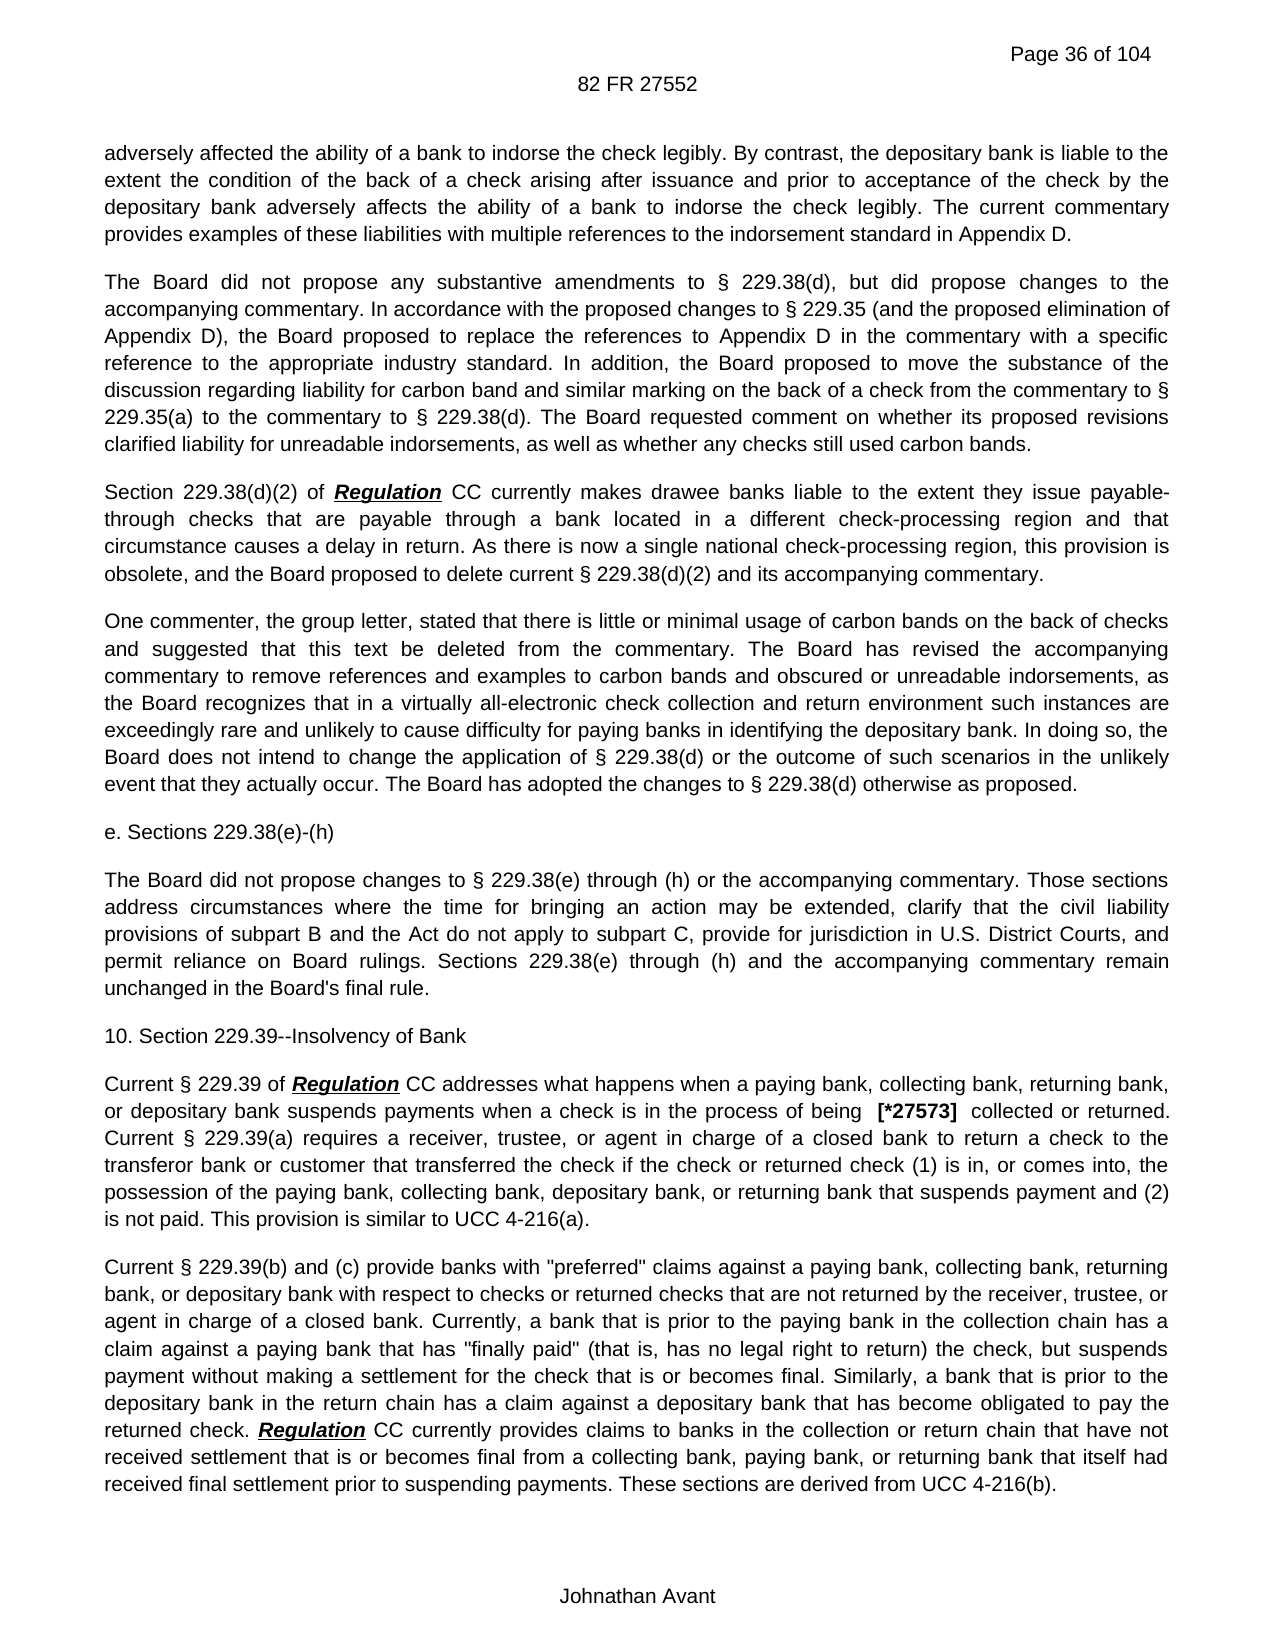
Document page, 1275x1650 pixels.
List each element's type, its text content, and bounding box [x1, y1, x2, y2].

text Current § 229.39 of Regulation CC addresses what happens when a paying bank, collecting bank, returning bank, or depositary bank suspends payments when a check is in the process of being [*27573] collected or returned. Current § 229.39(a) requires a receiver, trustee, or agent in charge of a closed bank to return a check to the transferor bank or customer that transferred the check if the check or returned check (1) is in, or comes into, the possession of the paying bank, collecting bank, depositary bank, or returning bank that suspends payment and (2) is not paid. This provision is similar to UCC 4-216(a). [104, 1069, 1171, 1231]
text The Board did not propose changes to § 229.38(e) through (h) or the accompanying commentary. Those sections address circumstances where the time for bringing an action may be extended, clarify that the civil liability provisions of subpart B and the Act do not apply to subpart C, provide for jurisdiction in U.S. District Courts, and permit reliance on Board rulings. Sections 229.38(e) through (h) and the accompanying commentary remain unchanged in the Board's final rule. [104, 864, 1171, 1000]
text Section 229.38(d)(2) of Regulation CC currently makes drawee banks liable to the extent they issue payable-through checks that are payable through a bank located in a different check-processing region and that circumstance causes a delay in return. As there is now a single national check-processing region, this provision is obsolete, and the Board proposed to delete current § 229.38(d)(2) and its accompanying commentary. [104, 477, 1171, 585]
text Current § 229.39(b) and (c) provide banks with "preferred" claims against a paying bank, collecting bank, returning bank, or depositary bank with respect to checks or returned checks that are not returned by the receiver, trustee, or agent in charge of a closed bank. Currently, a bank that is prior to the paying bank in the collection chain has a claim against a paying bank that has "finally paid" (that is, has no legal right to return) the check, but suspends payment without making a settlement for the check that is or becomes final. Similarly, a bank that is prior to the depositary bank in the return chain has a claim against a depositary bank that has become obligated to pay the returned check. Regulation CC currently provides claims to banks in the collection or return chain that have not received settlement that is or becomes final from a collecting bank, paying bank, or returning bank that itself had received final settlement prior to suspending payments. These sections are derived from UCC 4-216(b). [104, 1252, 1171, 1496]
text 10. Section 229.39--Insolvency of Bank [104, 1021, 1171, 1048]
text e. Sections 229.38(e)-(h) [104, 817, 1171, 844]
text The Board did not propose any substantive amendments to § 229.38(d), but did propose changes to the accompanying commentary. In accordance with the proposed changes to § 229.35 (and the proposed elimination of Appendix D), the Board proposed to replace the references to Appendix D in the commentary with a specific reference to the appropriate industry standard. In addition, the Board proposed to move the substance of the discussion regarding liability for carbon band and similar marking on the back of a check from the commentary to § 229.35(a) to the commentary to § 229.38(d). The Board requested comment on whether its proposed revisions clarified liability for unreadable indorsements, as well as whether any checks still used carbon bands. [104, 267, 1171, 456]
text One commenter, the group letter, stated that there is little or minimal usage of carbon bands on the back of checks and suggested that this text be deleted from the commentary. The Board has revised the accompanying commentary to remove references and examples to carbon bands and obscured or unreadable indorsements, as the Board recognizes that in a virtually all-electronic check collection and return environment such instances are exceedingly rare and unlikely to cause difficulty for paying banks in identifying the depositary bank. In doing so, the Board does not intend to change the application of § 229.38(d) or the outcome of such scenarios in the unlikely event that they actually occur. The Board has adopted the changes to § 229.38(d) otherwise as proposed. [104, 606, 1171, 796]
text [104, 137, 1171, 246]
